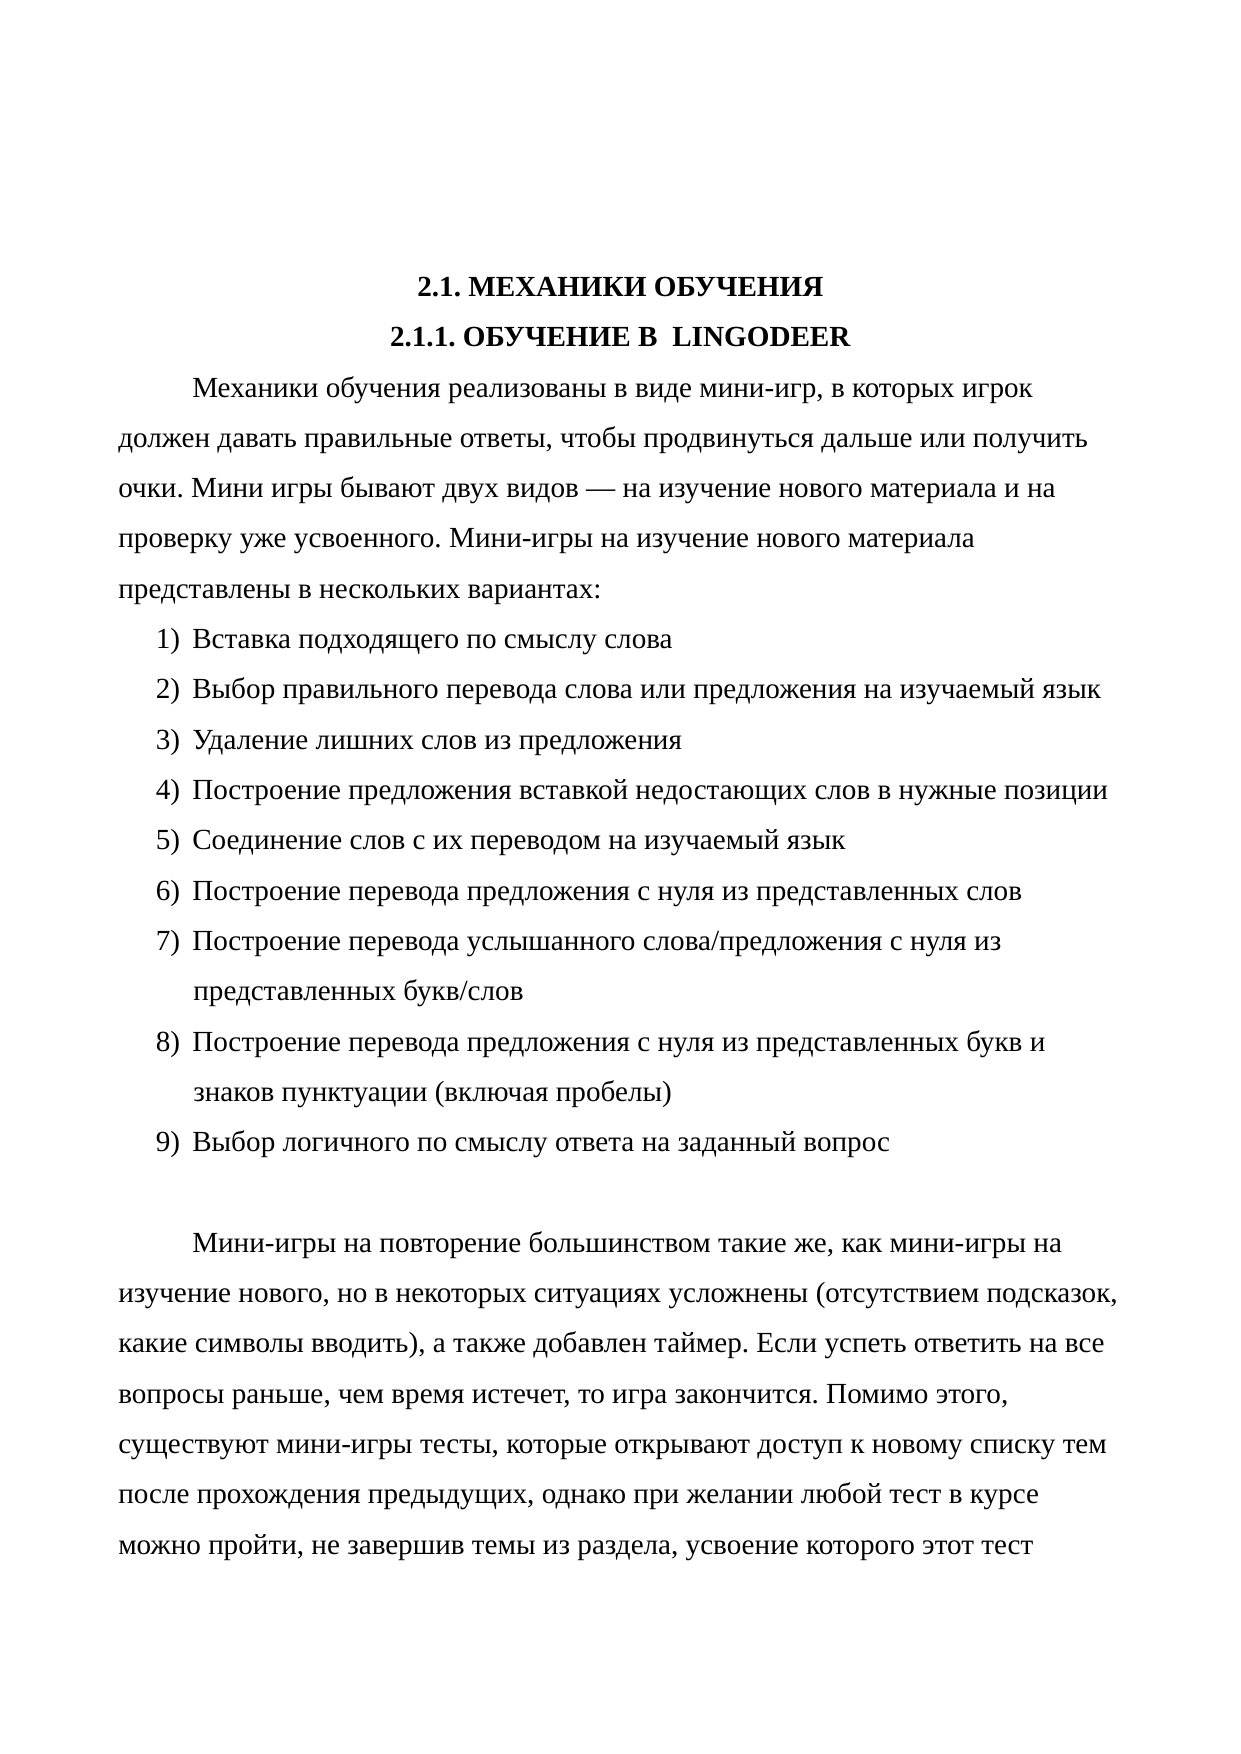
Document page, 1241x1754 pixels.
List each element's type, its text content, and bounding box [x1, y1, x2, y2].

list Выбор правильного перевода слова или предложения на изучаемый язык [156, 672, 1122, 705]
list Выбор логичного по смыслу ответа на заданный вопрос [156, 1124, 1122, 1158]
list Построение перевода предложения с нуля из представленных букв и знаков пунктуации (включая пробелы) [156, 1024, 1122, 1108]
list Построение перевода предложения с нуля из представленных слов [156, 873, 1122, 906]
list Построение перевода услышанного слова/предложения с нуля из представленных букв/слов [156, 923, 1122, 1007]
list Построение предложения вставкой недостающих слов в нужные позиции [156, 772, 1122, 806]
list Соединение слов с их переводом на изучаемый язык [156, 822, 1122, 856]
list Удаление лишних слов из предложения [156, 722, 1122, 755]
list Вставка подходящего по смыслу слова [156, 621, 1122, 655]
text 2.1. МЕХАНИКИ ОБУЧЕНИЯ [118, 269, 1122, 303]
text Механики обучения реализованы в виде мини-игр, в которых игрок должен давать правильные ответы, чтобы продвинуться дальше или получить очки. Мини игры бывают двух видов — на изучение нового материала и на проверку уже усвоенного. Мини-игры на изучение нового материала представлены в нескольких вариантах: [118, 370, 1122, 604]
text 2.1.1. ОБУЧЕНИЕ В LINGODEER [118, 319, 1122, 353]
